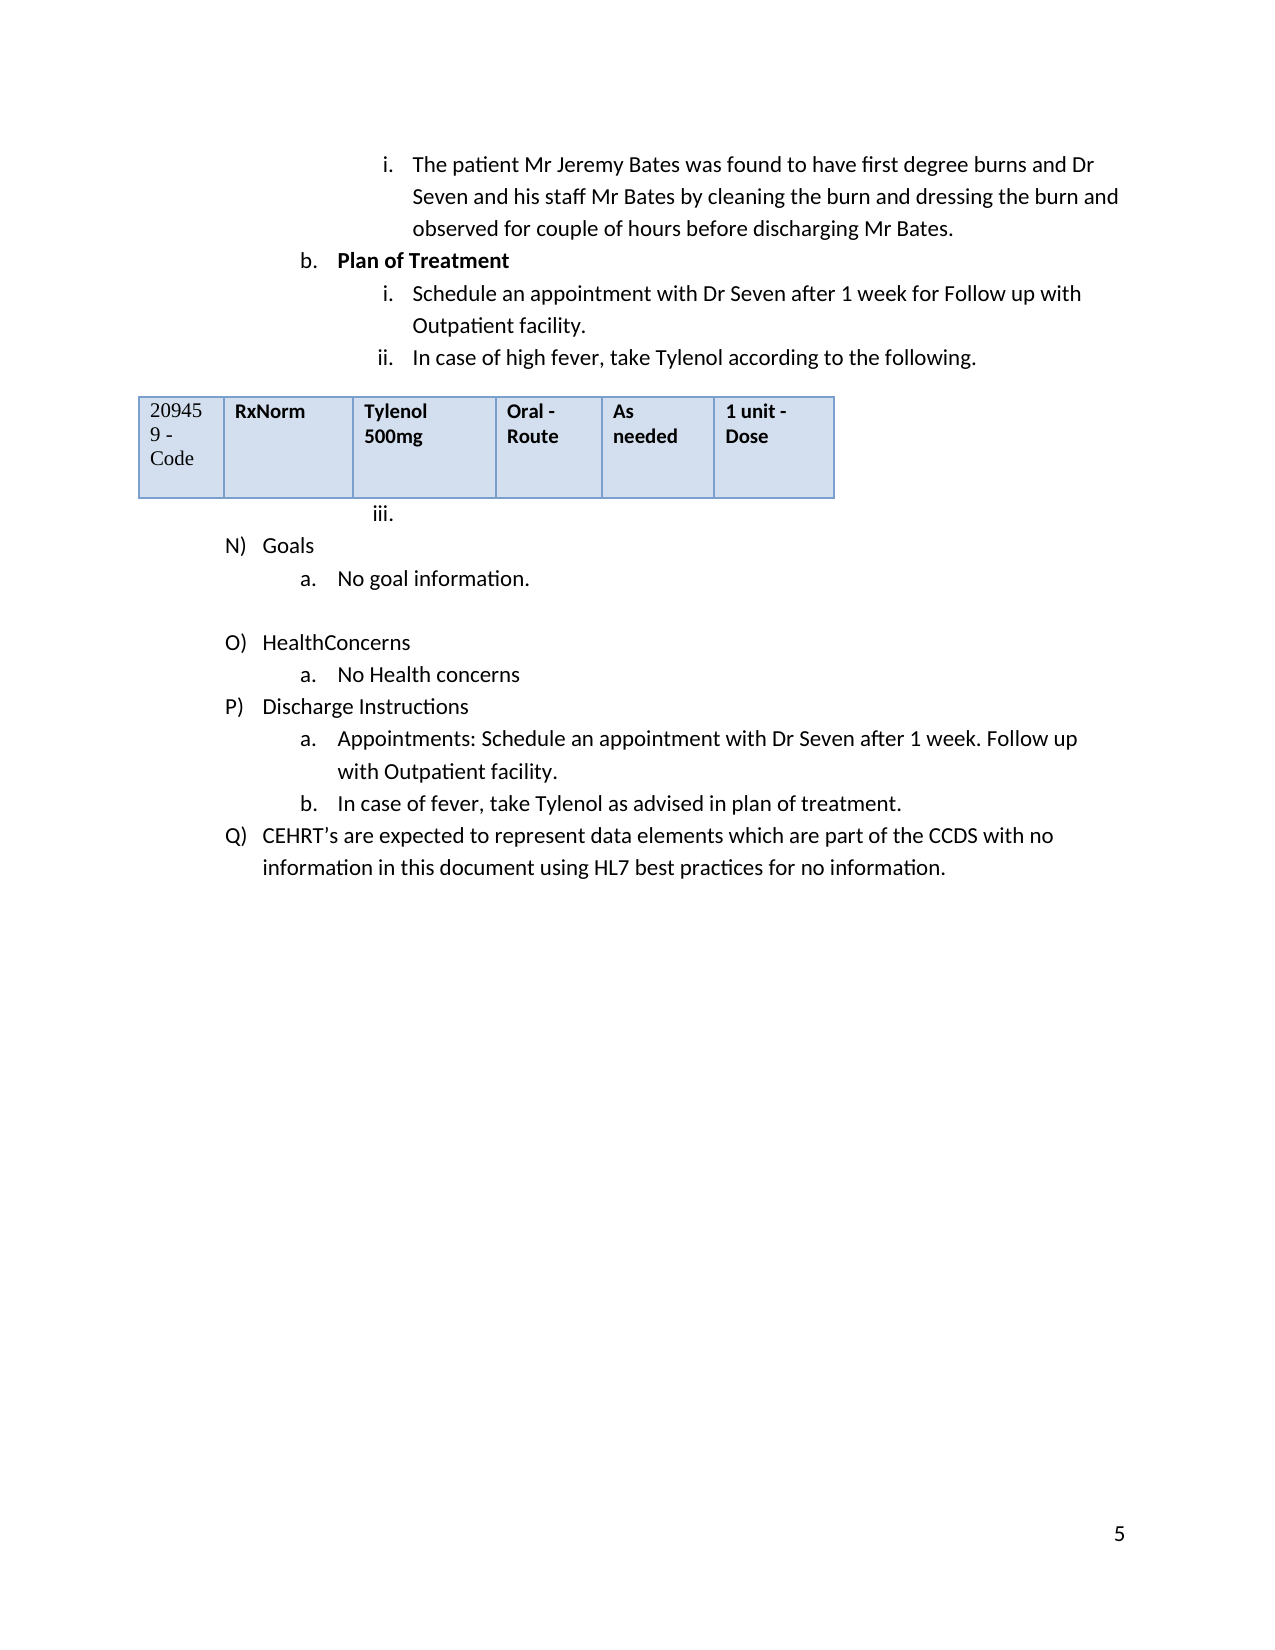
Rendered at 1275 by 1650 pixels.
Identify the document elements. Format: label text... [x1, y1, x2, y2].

list Schedule an appointment with Dr Seven after 1 week for Follow up with Outpatient facility. [394, 279, 1125, 339]
list CEHRT’s are expected to represent data elements which are part of the CCDS with no information in this document using HL7 best practices for no information. [225, 821, 1125, 881]
list Appointments: Schedule an appointment with Dr Seven after 1 week. Follow up with Outpatient facility. [300, 724, 1125, 785]
table_header 209459 - Code [140, 398, 223, 497]
list In case of high fever, take Tylenol according to the following. [394, 343, 1125, 371]
list Discharge Instructions [225, 692, 1125, 720]
list The patient Mr Jeremy Bates was found to have first degree burns and Dr Seven and his staff Mr Bates by cleaning the burn and dressing the burn and observed for couple of hours before discharging Mr Bates. [394, 150, 1125, 242]
list HealthConcerns [225, 628, 1125, 656]
table_header RxNorm [225, 398, 352, 497]
list No goal information. [300, 564, 1125, 592]
list Plan of Treatment [300, 247, 1125, 274]
table_header As needed [603, 398, 713, 497]
list In case of fever, take Tylenol as advised in plan of treatment. [300, 789, 1125, 817]
table_header Oral - Route [497, 398, 601, 497]
list Goals [225, 531, 1125, 559]
list No Health concerns [300, 660, 1125, 688]
table_header 1 unit - Dose [715, 398, 833, 497]
table_header Tylenol 500mg [354, 398, 495, 497]
